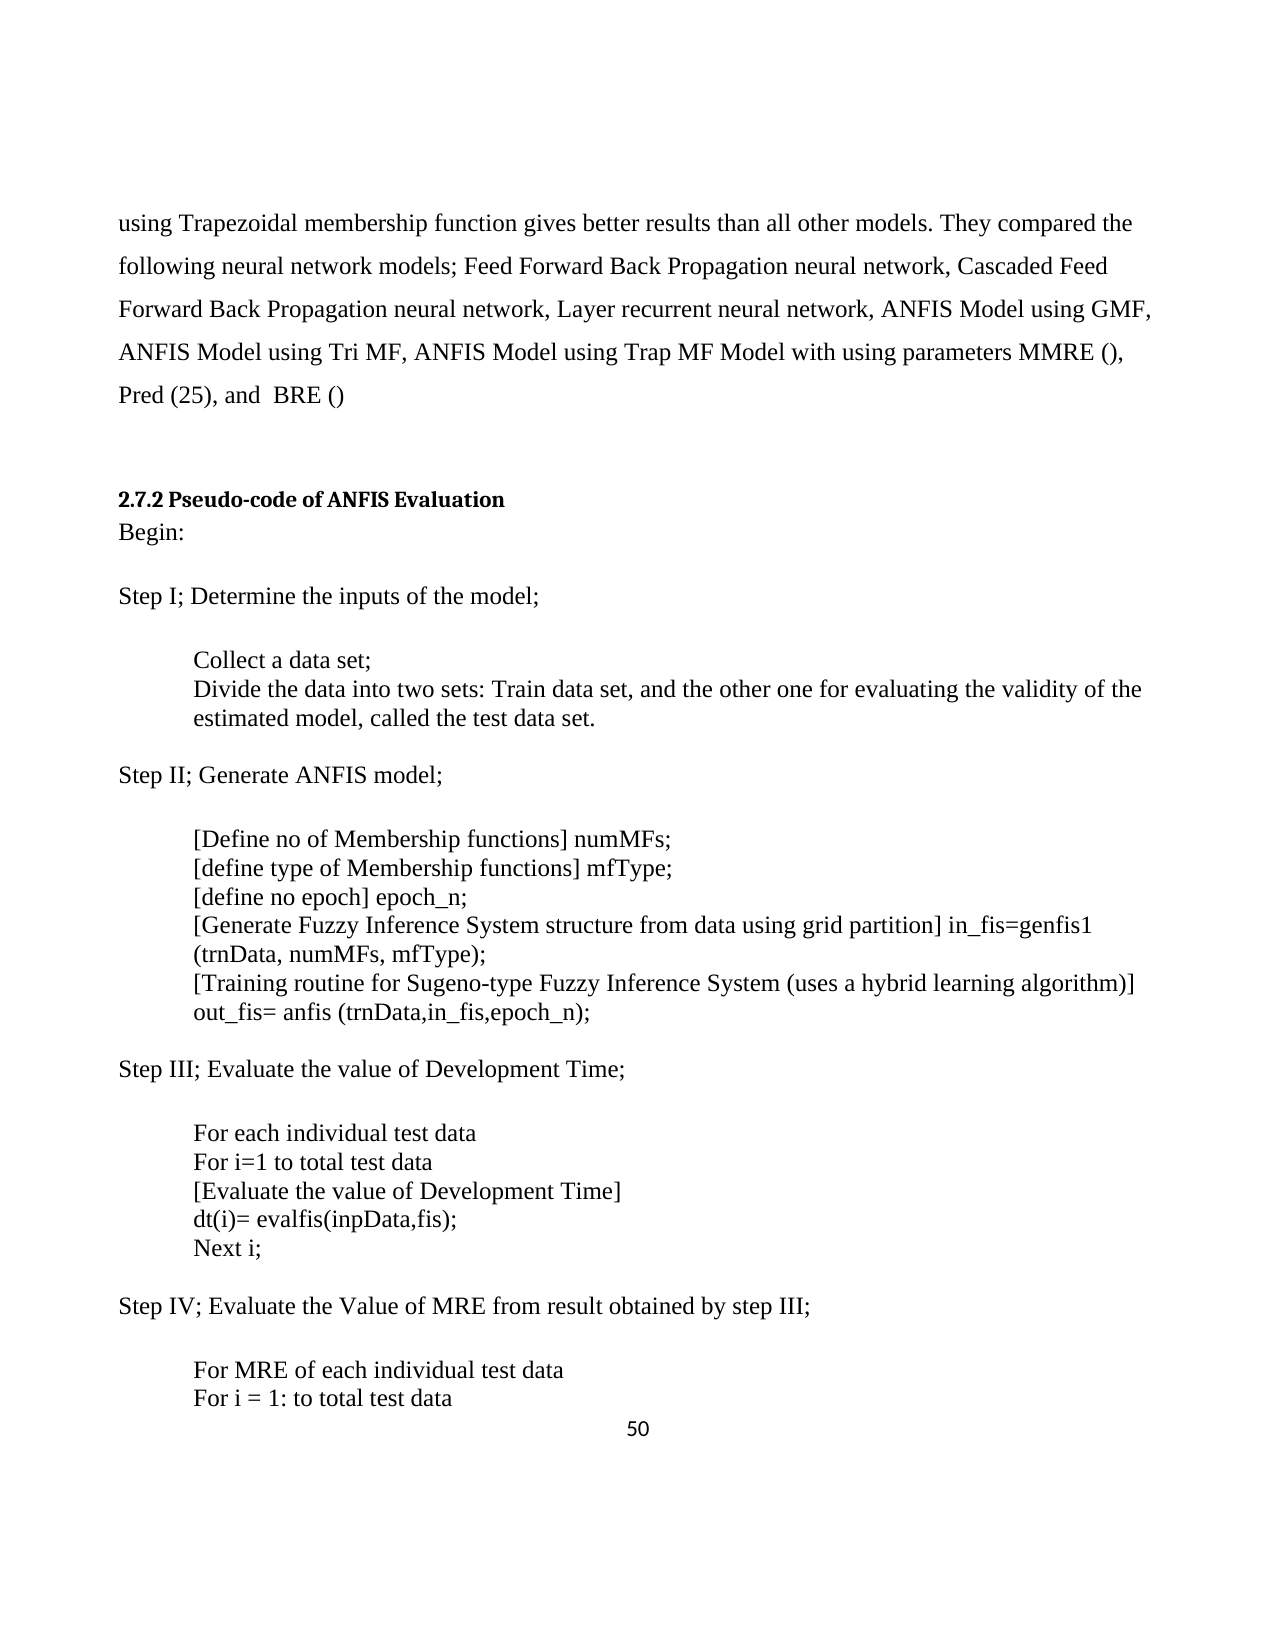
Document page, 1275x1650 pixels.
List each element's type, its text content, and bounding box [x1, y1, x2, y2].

text Step IV; Evaluate the Value of MRE from result obtained by step III; [118, 1291, 1157, 1319]
text Collect a data set; [193, 645, 1157, 674]
text Step I; Determine the inputs of the model; [118, 581, 1157, 610]
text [118, 208, 1157, 409]
text [define type of Membership functions] mfType; [193, 853, 1157, 882]
text dt(i)= evalfis(inpData,fis); [193, 1204, 1157, 1233]
text Begin: [118, 517, 1157, 546]
text Step III; Evaluate the value of Development Time; [118, 1054, 1157, 1083]
text Divide the data into two sets: Train data set, and the other one for evaluating the validity of the estimated model, called the test data set. [193, 674, 1157, 732]
text [Evaluate the value of Development Time] [193, 1176, 1157, 1204]
text [Training routine for Sugeno-type Fuzzy Inference System (uses a hybrid learning algorithm)] out_fis= anfis (trnData,in_fis,epoch_n); [193, 968, 1157, 1026]
text For i=1 to total test data [193, 1147, 1157, 1176]
text Step II; Generate ANFIS model; [118, 760, 1157, 789]
text Next i; [193, 1233, 1157, 1262]
subtitle 2.7.2 Pseudo-code of ANFIS Evaluation [118, 487, 1157, 513]
text For MRE of each individual test data [193, 1355, 1157, 1383]
text For i = 1: to total test data [193, 1383, 1157, 1412]
text For each individual test data [193, 1118, 1157, 1147]
text [Define no of Membership functions] numMFs; [193, 824, 1157, 853]
text [Generate Fuzzy Inference System structure from data using grid partition] in_fis=genfis1 (trnData, numMFs, mfType); [193, 911, 1157, 968]
text [define no epoch] epoch_n; [193, 882, 1157, 911]
